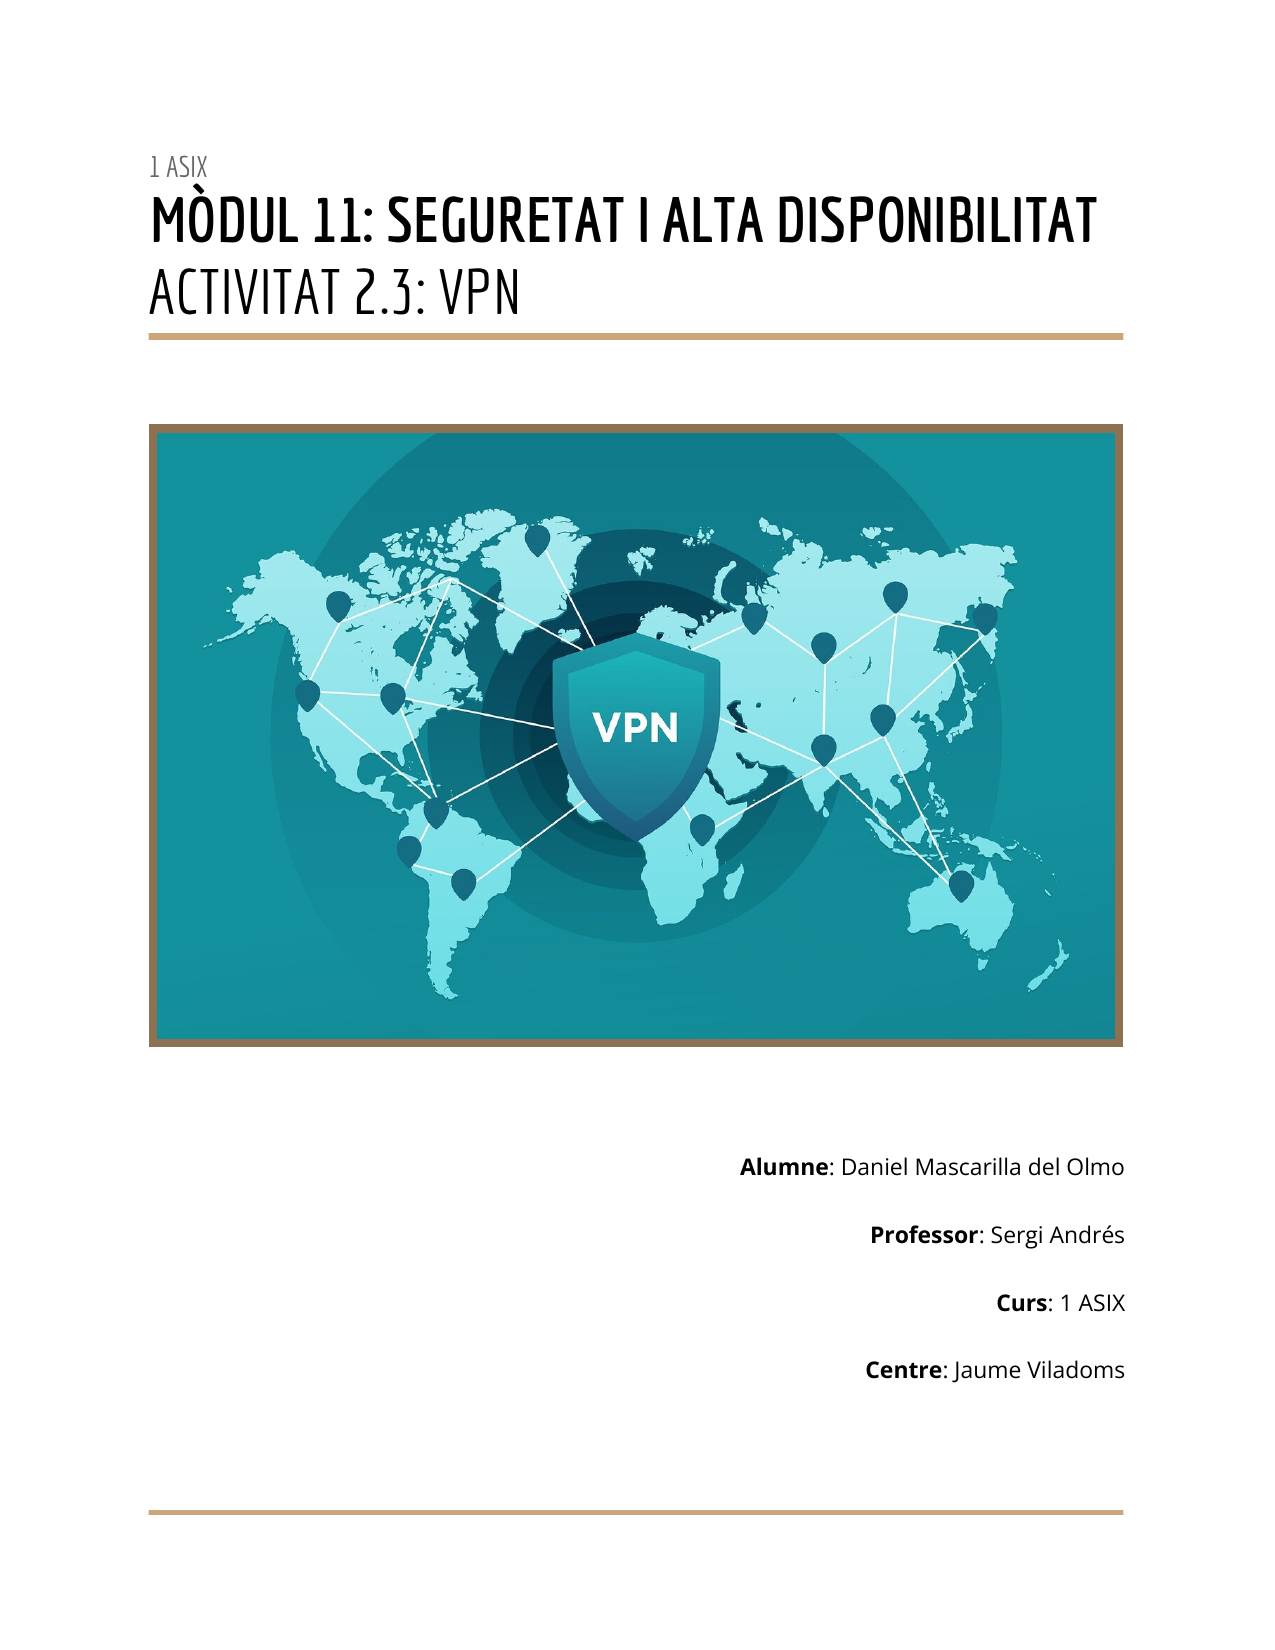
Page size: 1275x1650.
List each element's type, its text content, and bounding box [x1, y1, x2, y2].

text Professor: Sergi Andrés [148, 1219, 1125, 1250]
picture [148, 333, 1124, 340]
title MÒDUL 11: SEGURETAT I ALTA DISPONIBILITAT [150, 183, 1125, 255]
text 1 ASIX [148, 150, 1125, 183]
text Alumne: Daniel Mascarilla del Olmo [148, 1151, 1125, 1183]
text Curs: 1 ASIX [148, 1287, 1125, 1318]
picture [157, 433, 1115, 1039]
picture [148, 1510, 1124, 1515]
text Centre: Jaume Viladoms [148, 1354, 1125, 1386]
subtitle ACTIVITAT 2.3: VPN [148, 255, 1125, 327]
